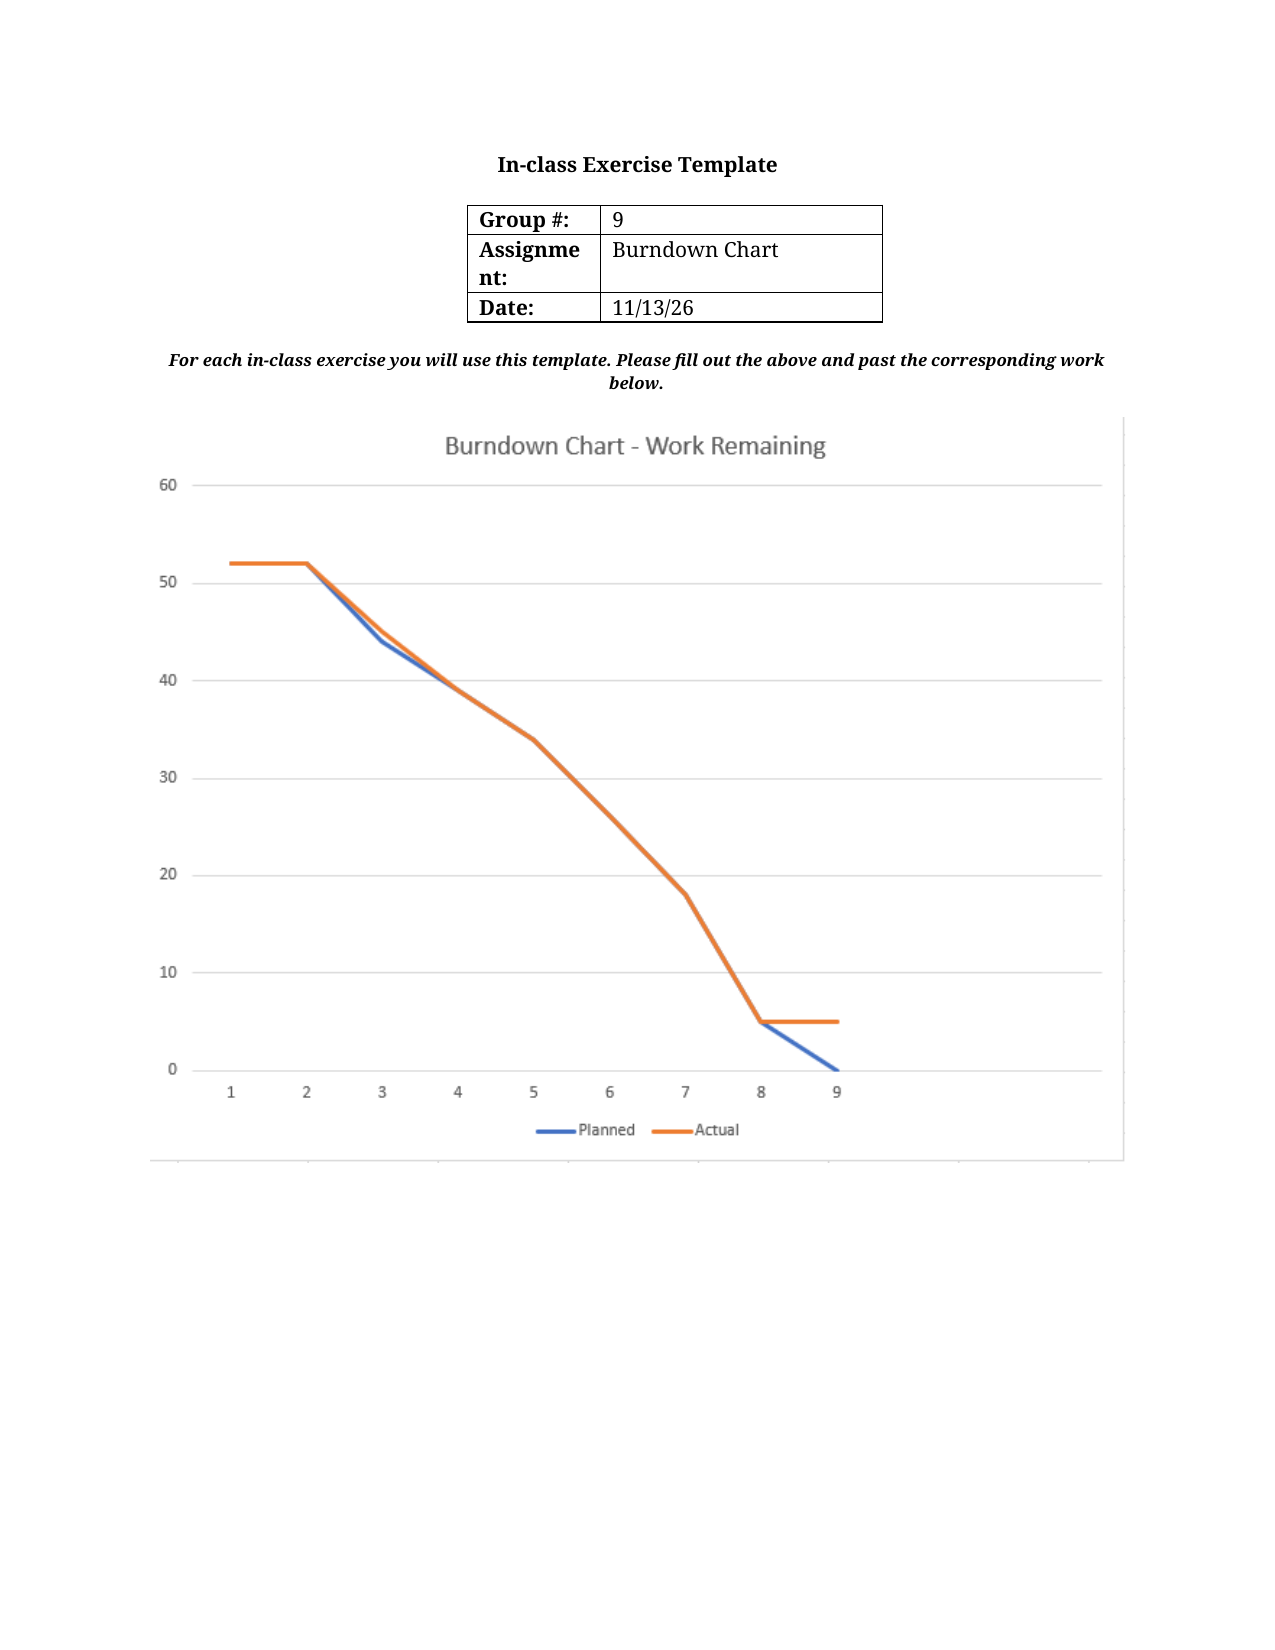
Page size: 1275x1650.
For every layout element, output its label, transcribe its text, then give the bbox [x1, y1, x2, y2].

picture [150, 417, 1125, 1163]
text For each in-class exercise you will use this template. Please fill out the above and past the corresponding work below. [150, 349, 1125, 394]
text In-class Exercise Template [150, 150, 1125, 178]
table_cell Assignment: [468, 235, 600, 292]
table_header 9 [601, 206, 882, 234]
table_header Group #: [468, 206, 600, 234]
table_cell Burndown Chart [601, 235, 882, 292]
table_cell 4/2/2020 [601, 293, 882, 321]
table_cell Date: [468, 293, 600, 321]
